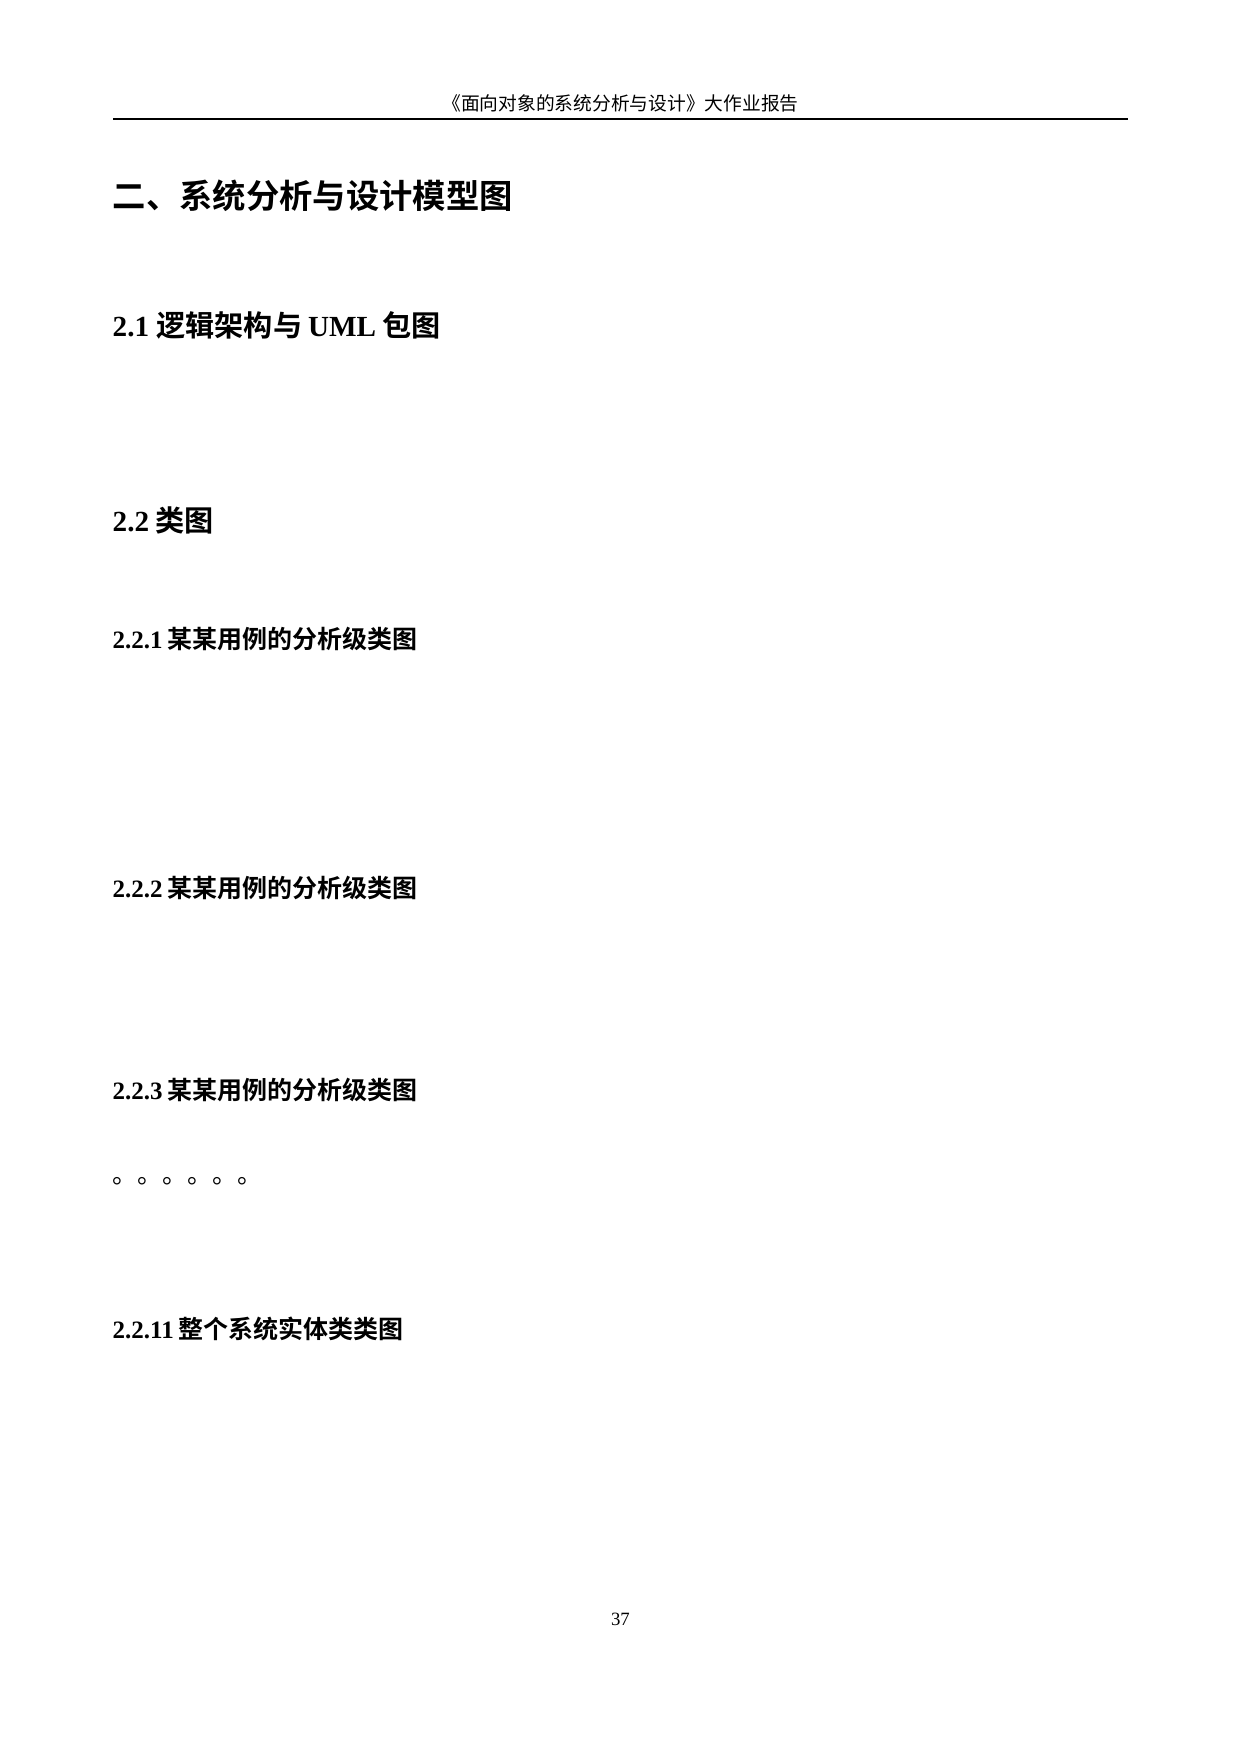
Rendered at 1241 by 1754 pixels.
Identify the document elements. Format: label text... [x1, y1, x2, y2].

subtitle 2.2.3某某用例的分析级类图 [112, 1056, 1128, 1121]
subtitle 2.2.1某某用例的分析级类图 [112, 605, 1128, 670]
text 。。。。。。 [112, 1140, 1128, 1205]
subtitle 2.2.2某某用例的分析级类图 [112, 854, 1128, 919]
subtitle 2.1 逻辑架构与UML包图 [112, 291, 1128, 356]
subtitle 2.2.11整个系统实体类类图 [112, 1295, 1128, 1360]
subtitle 二、系统分析与设计模型图 [112, 162, 1128, 227]
subtitle 2.2类图 [112, 486, 1128, 551]
